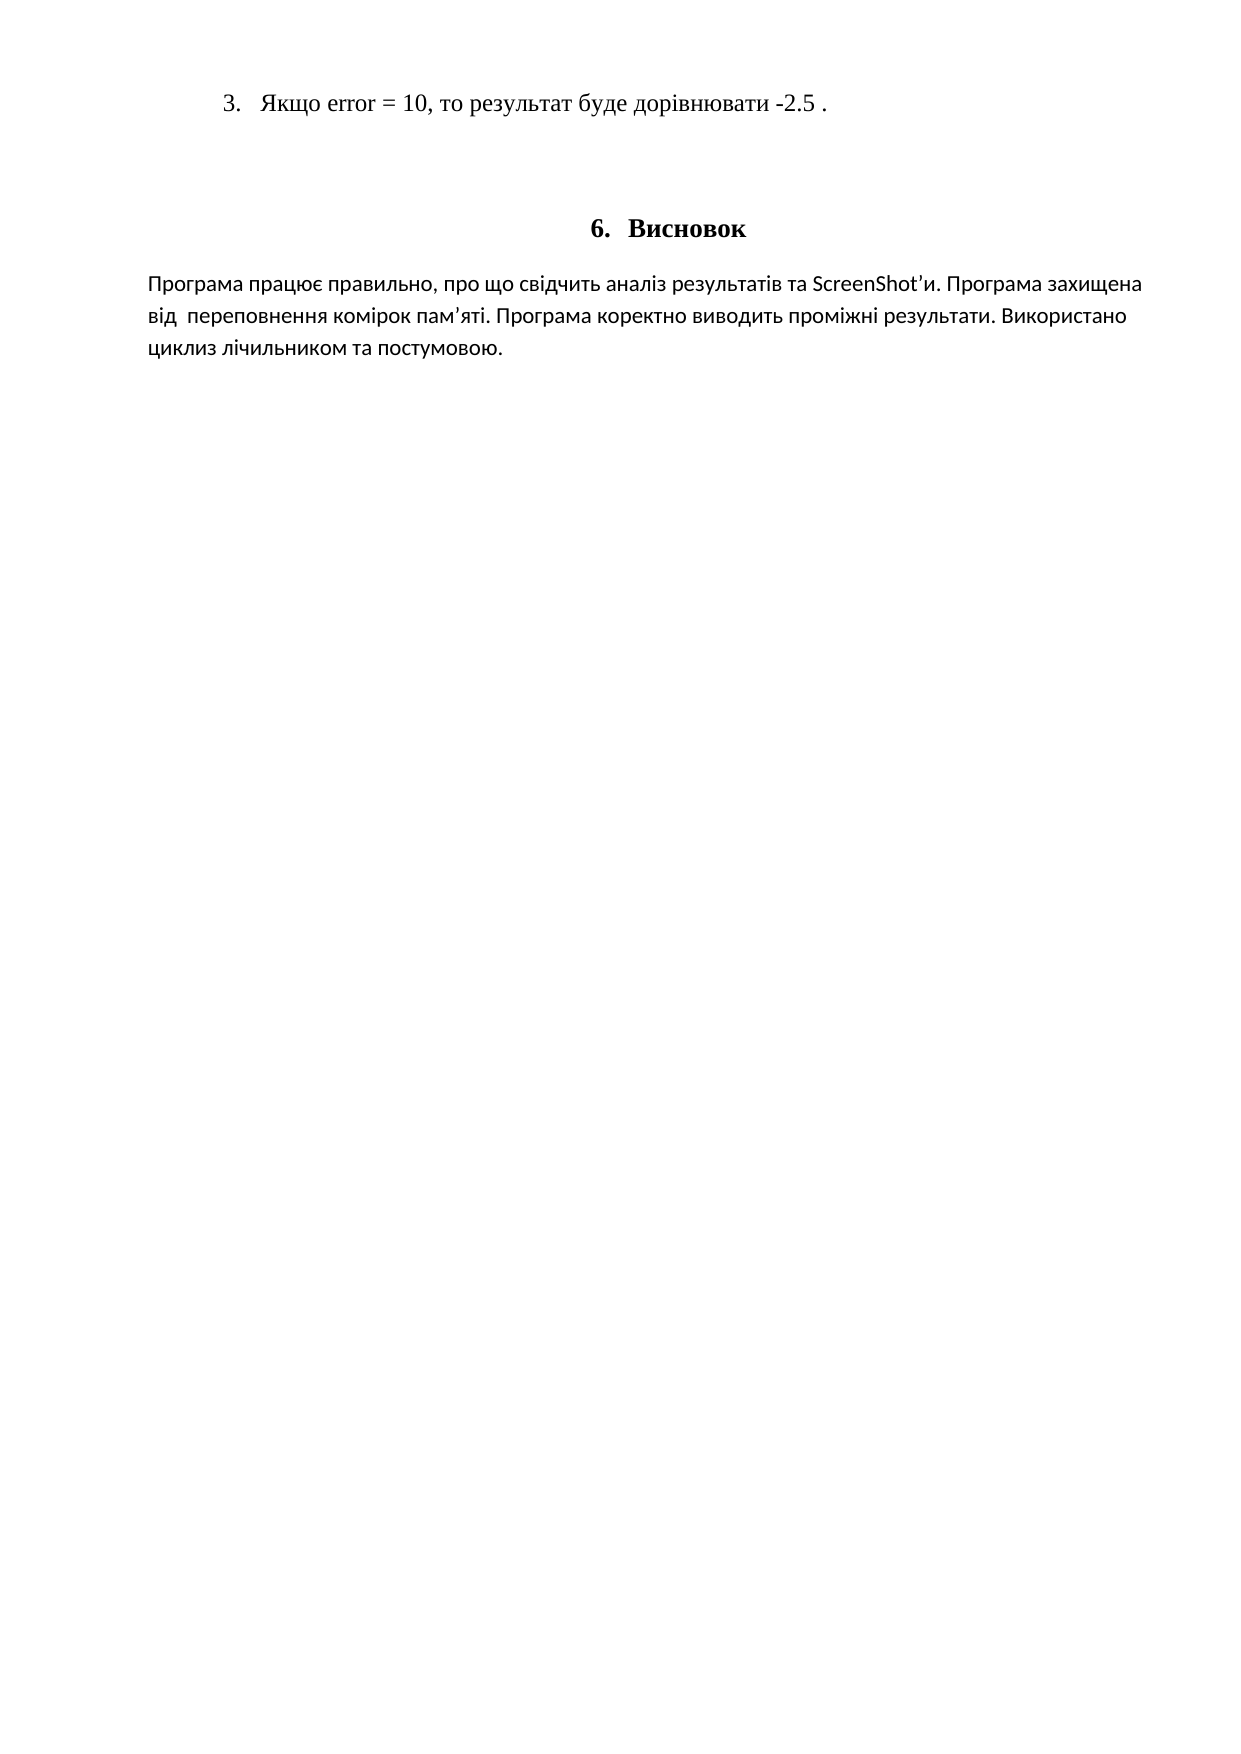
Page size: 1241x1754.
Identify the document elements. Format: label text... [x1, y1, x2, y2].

text Якщо error = 10, то результат буде дорівнювати -2.5 . [223, 88, 1152, 117]
text Програма працює правильно, про що свідчить аналіз результатів та ScreenShot’и. Програма захищена від переповнення комірок пам’яті. Програма коректно виводить проміжні результати. Використано циклиз лічильником та постумовою. [148, 269, 1152, 361]
list Висновок [185, 212, 1152, 243]
